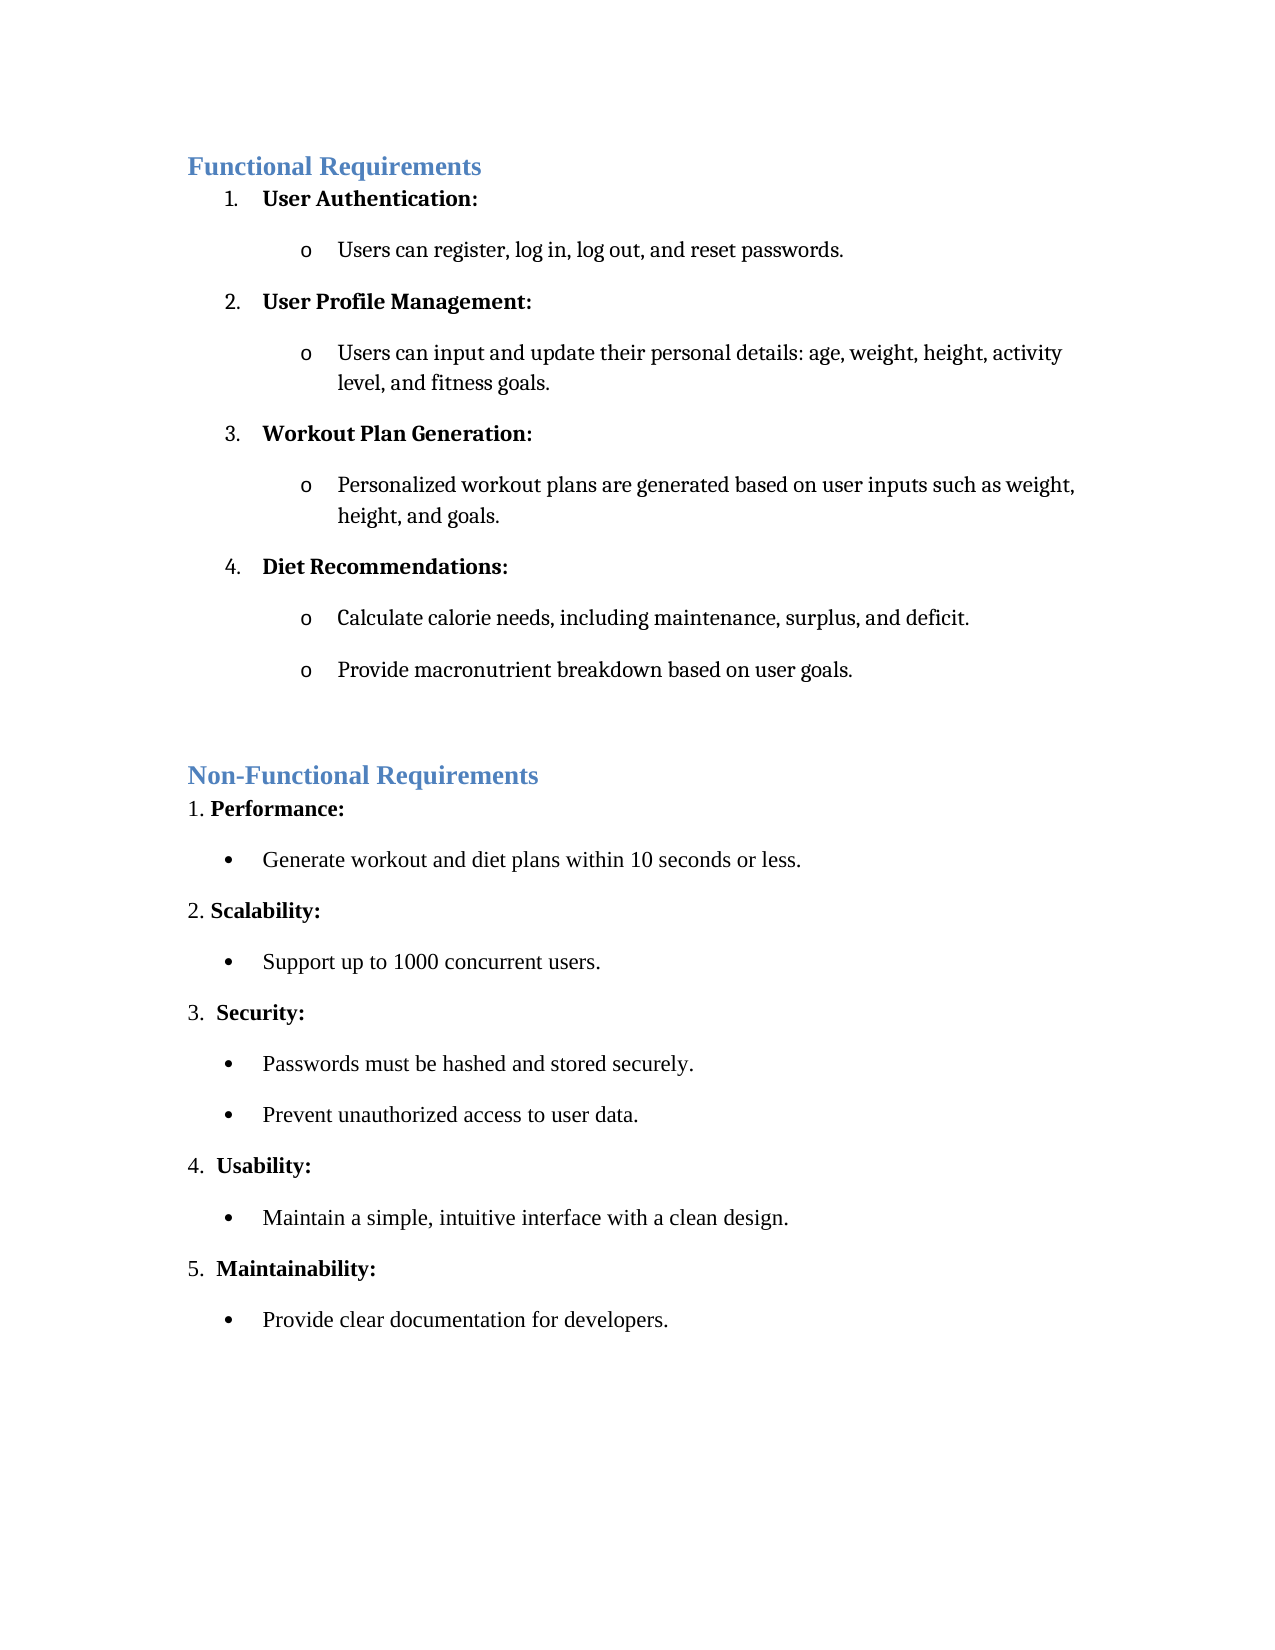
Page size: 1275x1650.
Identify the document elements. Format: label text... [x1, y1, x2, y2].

list Users can input and update their personal details: age, weight, height, activity level, and fitness goals. [300, 339, 1087, 397]
list User Authentication: [225, 186, 1087, 212]
list Maintain a simple, intuitive interface with a clean design. [225, 1203, 1087, 1230]
list Personalized workout plans are generated based on user inputs such as weight, height, and goals. [300, 472, 1087, 529]
list Users can register, log in, log out, and reset passwords. [300, 237, 1087, 264]
list Workout Plan Generation: [225, 421, 1087, 448]
list Prevent unauthorized access to user data. [225, 1101, 1087, 1128]
list Calculate calorie needs, including maintenance, surplus, and deficit. [300, 605, 1087, 632]
text 5. Maintainability: [187, 1254, 1087, 1281]
list Passwords must be hashed and stored securely. [225, 1050, 1087, 1077]
subtitle Non-Functional Requirements [187, 759, 1087, 791]
list Generate workout and diet plans within 10 seconds or less. [225, 846, 1087, 873]
text 4. Usability: [187, 1152, 1087, 1179]
text 1. Performance: [187, 795, 1087, 822]
list Support up to 1000 concurrent users. [225, 948, 1087, 975]
subtitle Functional Requirements [187, 150, 1087, 181]
text 2. Scalability: [187, 897, 1087, 924]
text 3. Security: [187, 999, 1087, 1026]
list Provide macronutrient breakdown based on user goals. [300, 657, 1087, 684]
list Diet Recommendations: [225, 554, 1087, 580]
list Provide clear documentation for developers. [225, 1306, 1087, 1332]
list User Profile Management: [225, 288, 1087, 315]
